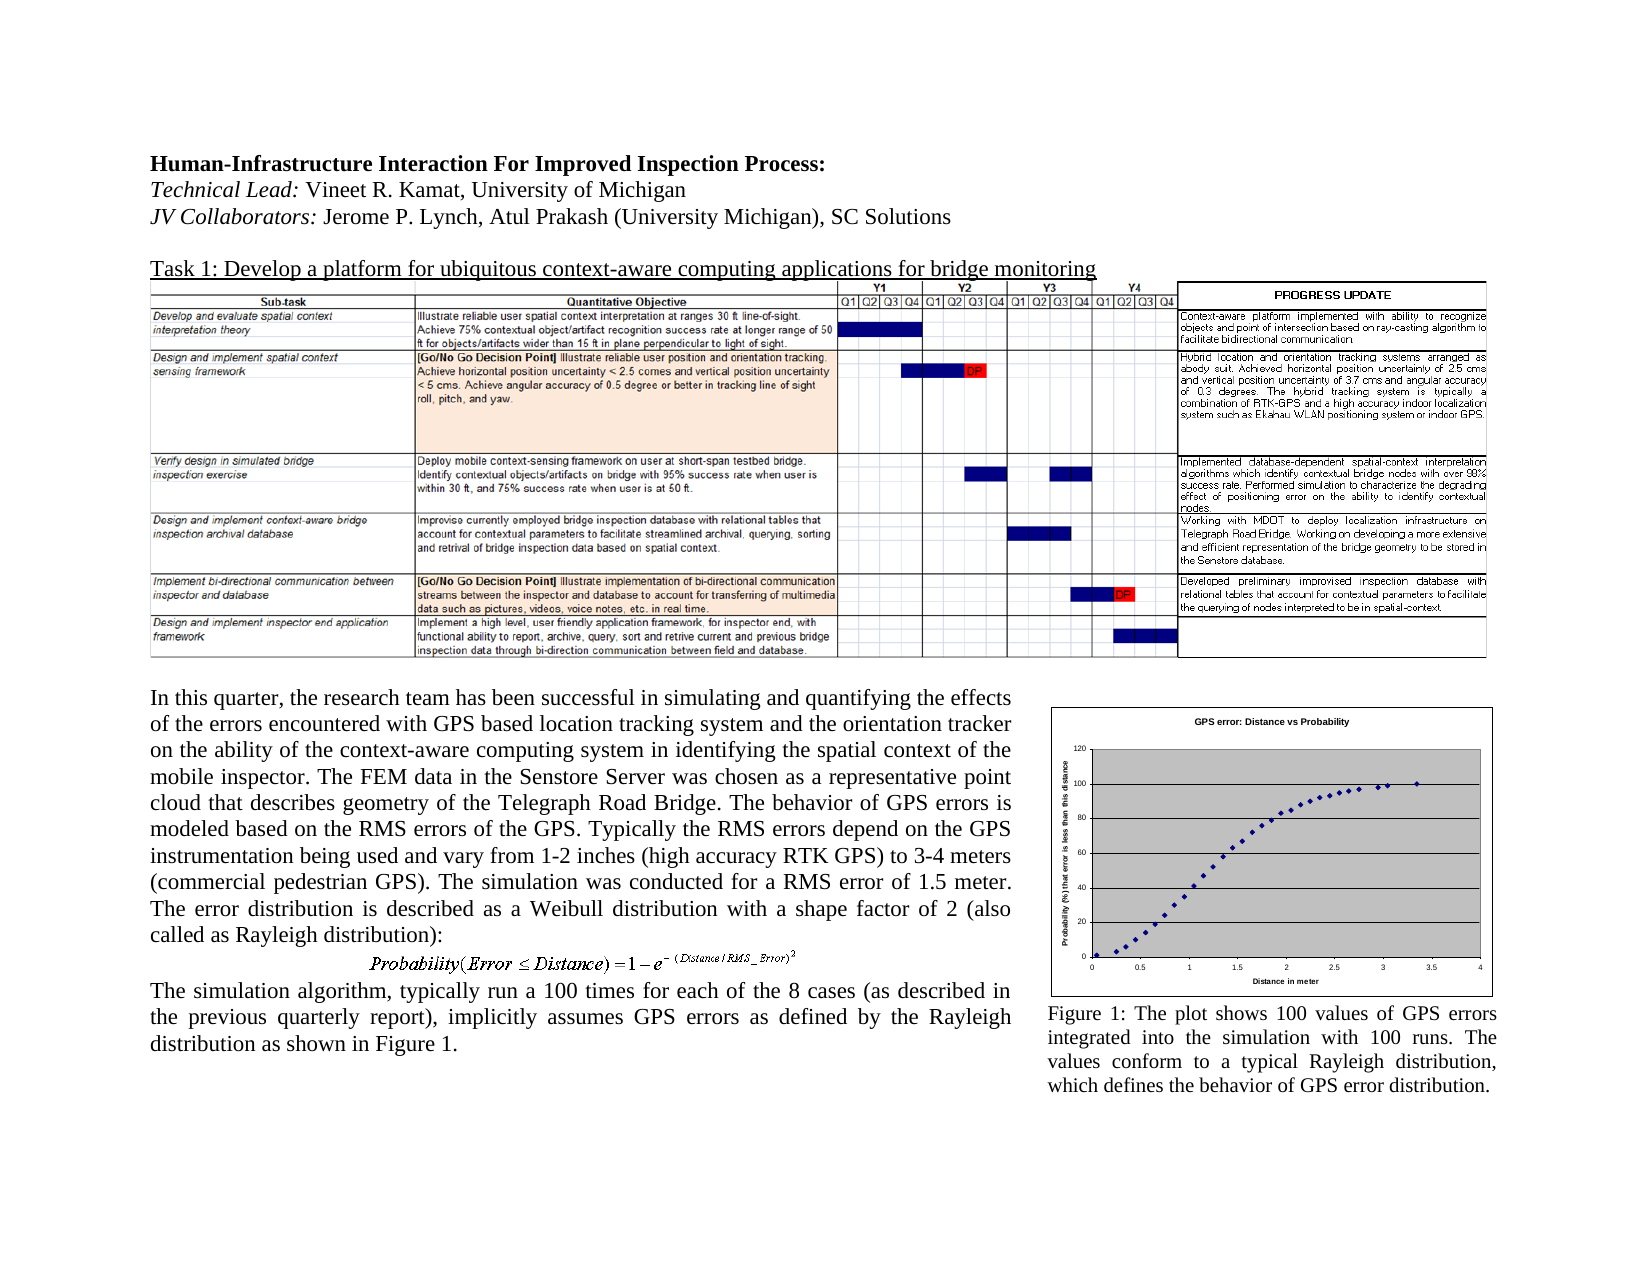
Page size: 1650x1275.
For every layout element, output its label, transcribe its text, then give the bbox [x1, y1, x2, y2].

text The simulation algorithm, typically run a 100 times for each of the 8 cases (as described in the previous quarterly report), implicitly assumes GPS errors as defined by the Rayleigh distribution as shown in Figure 1. [150, 977, 1032, 1056]
text Human-Infrastructure Interaction For Improved Inspection Process: [150, 150, 1500, 176]
picture [150, 281, 1487, 658]
text Task 1: Develop a platform for ubiquitous context-aware computing applications for bridge monitoring [150, 255, 1500, 282]
text JV Collaborators: Jerome P. Lynch, Atul Prakash (University ), SC Solutions [150, 203, 1500, 229]
text Technical Lead: Vineet R. Kamat, [150, 176, 1500, 203]
picture [366, 947, 798, 977]
text In this quarter, the research team has been successful in simulating and quantifying the effects of the errors encountered with GPS based location tracking system and the orientation tracker on the ability of the context-aware computing system in identifying the spatial context of the mobile inspector. The FEM data in the Senstore Server was chosen as a representative point cloud that describes geometry of the Telegraph Road Bridge. The behavior of GPS errors is modeled based on the RMS errors of the GPS. Typically the RMS errors depend on the GPS instrumentation being used and vary from 1-2 inches (high accuracy RTK GPS) to 3-4 meters (commercial pedestrian GPS). The simulation was conducted for a RMS error of 1.5 meter. The error distribution is described as a Weibull distribution with a shape factor of 2 (also called as Rayleigh distribution): [150, 684, 1500, 947]
